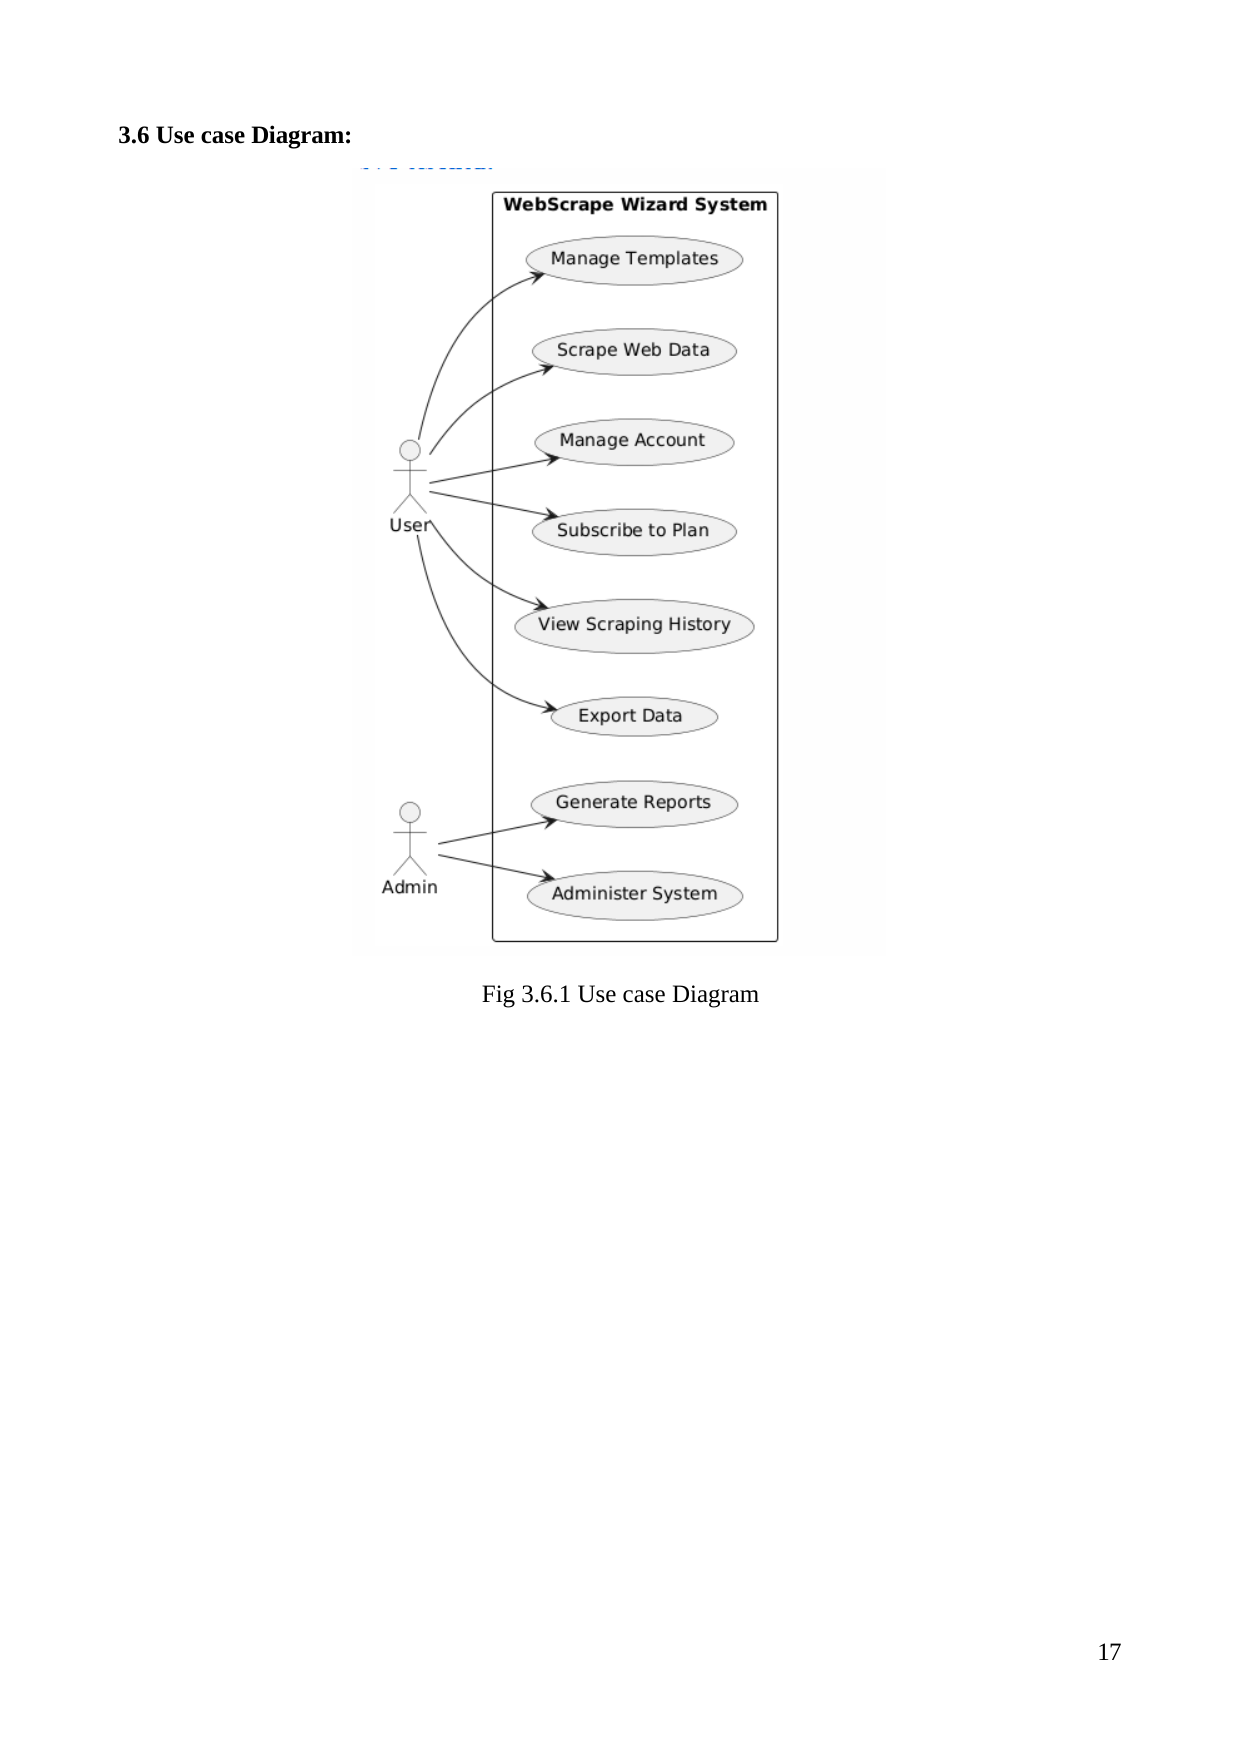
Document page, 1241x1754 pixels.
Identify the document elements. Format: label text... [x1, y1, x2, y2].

subtitle Use case Diagram: [118, 120, 1196, 148]
text Fig 3.6.1 Use case Diagram [113, 979, 1128, 1008]
picture [352, 168, 886, 956]
